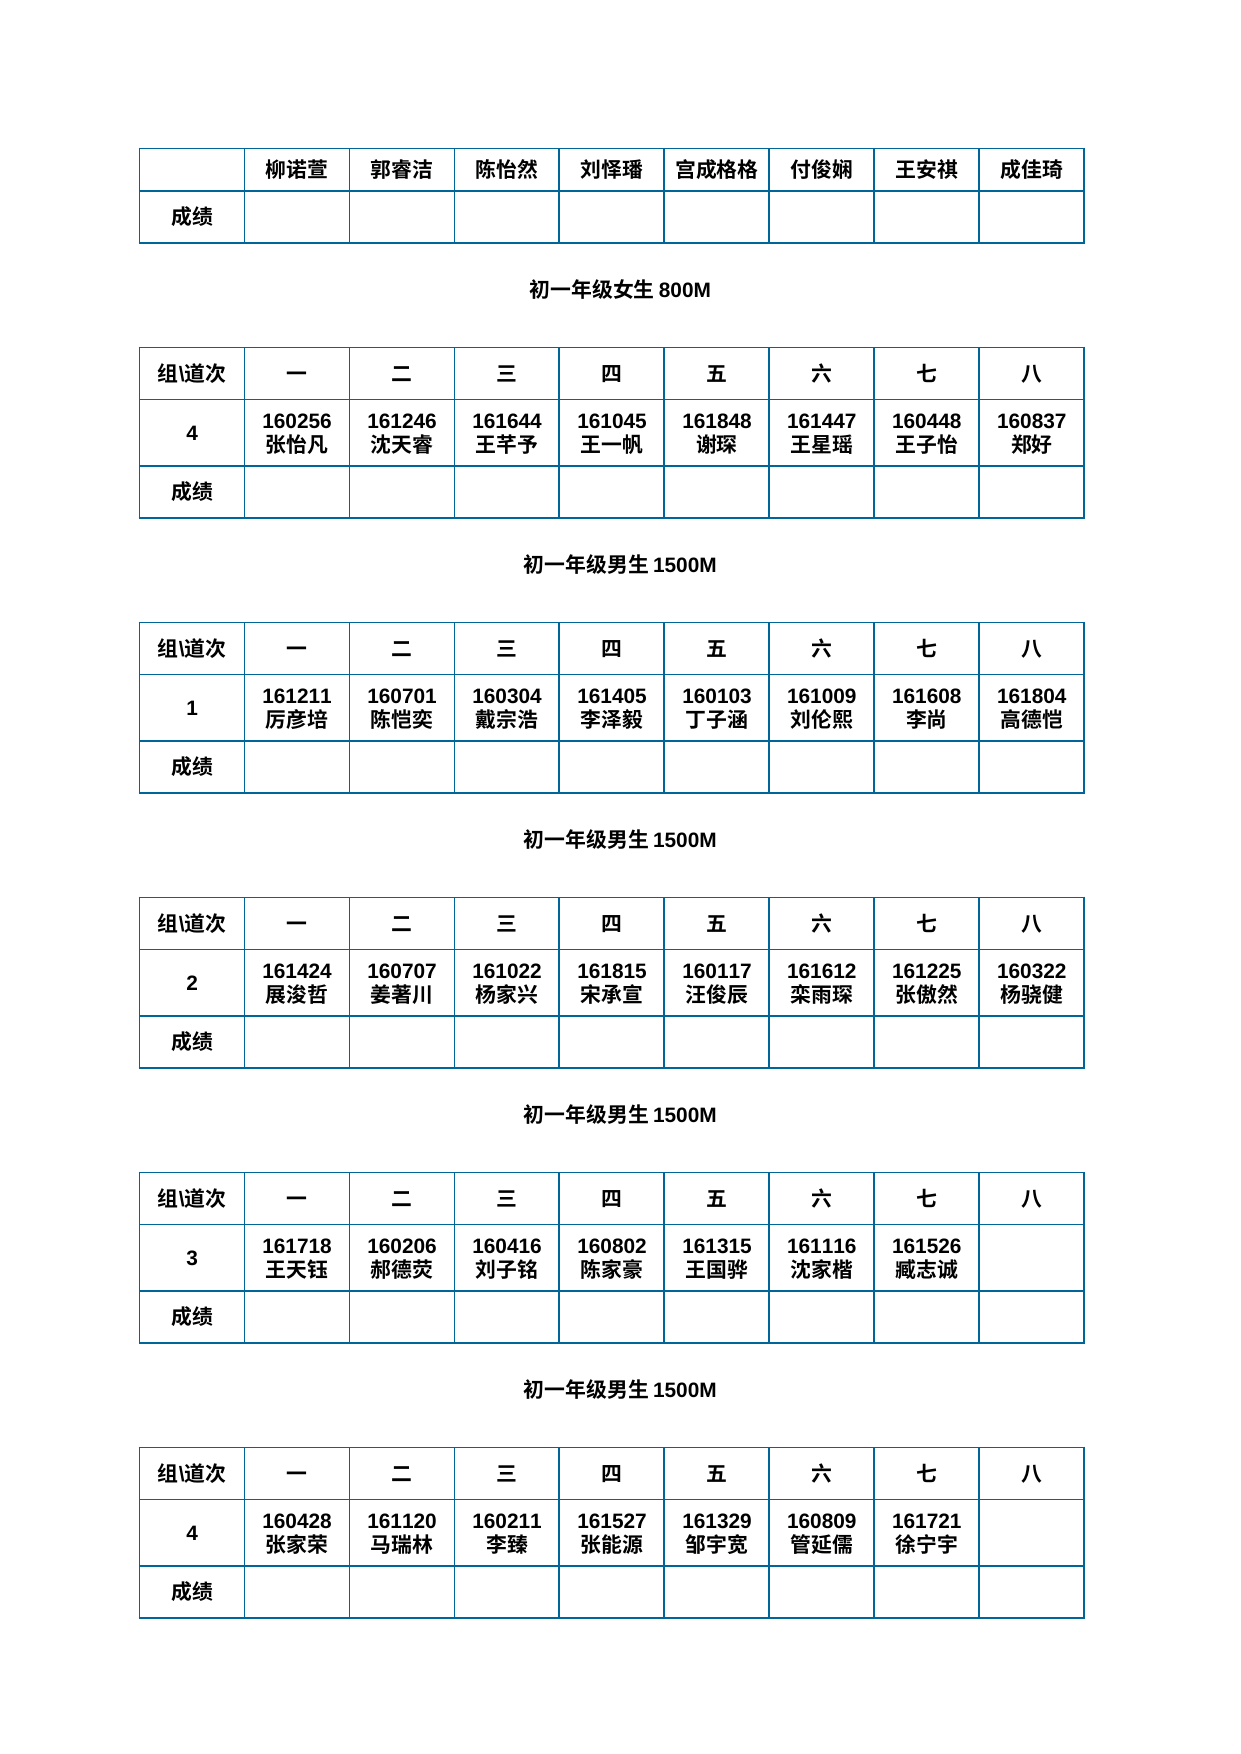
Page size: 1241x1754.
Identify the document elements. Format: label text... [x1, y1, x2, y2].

table_cell 161832 陈怡然 [455, 149, 558, 190]
table_cell 161608 李尚 [875, 675, 978, 740]
table_cell 160701 陈恺奕 [350, 675, 454, 740]
table_header 七 [875, 1173, 978, 1224]
table_cell [665, 742, 768, 792]
table_cell 160206 郝德荧 [350, 1225, 454, 1290]
table_cell 160837 郑好 [980, 400, 1083, 465]
table_cell 成绩 [140, 1017, 244, 1067]
table_cell 160256 张怡凡 [245, 400, 349, 465]
table_cell [875, 1017, 978, 1067]
table_cell [980, 1225, 1083, 1290]
table_cell [350, 742, 454, 792]
table_cell 161045 王一帆 [560, 400, 663, 465]
table_cell 161009 刘伦熙 [770, 675, 873, 740]
table_cell 160448 王子怡 [875, 400, 978, 465]
table_cell 160304 戴宗浩 [455, 675, 558, 740]
table_cell 160241 刘怿璠 [560, 149, 663, 190]
table_cell 161329 邹宇宽 [665, 1500, 768, 1565]
table_cell 161527 张能源 [560, 1500, 663, 1565]
table_cell [875, 467, 978, 517]
table_cell [665, 192, 768, 242]
table_header 一 [245, 898, 349, 949]
text 初一年级男生1500M [148, 1103, 1092, 1127]
table_header 组\道次 [140, 348, 244, 399]
table_cell 161405 李泽毅 [560, 675, 663, 740]
table_cell 4 [140, 400, 244, 465]
table_cell [350, 192, 454, 242]
table_header 五 [665, 1173, 768, 1224]
text 初一年级男生1500M [148, 1378, 1092, 1402]
table_cell 4 [140, 1500, 244, 1565]
table_cell 161644 王芊予 [455, 400, 558, 465]
table_cell [455, 1567, 558, 1617]
table_cell 161022 杨家兴 [455, 950, 558, 1015]
table_cell [455, 1292, 558, 1342]
table_cell [455, 1017, 558, 1067]
table_header 一 [245, 1173, 349, 1224]
table_cell 160117 汪俊辰 [665, 950, 768, 1015]
table_header 八 [980, 1173, 1083, 1224]
table_cell [350, 1567, 454, 1617]
table_cell [665, 1292, 768, 1342]
table_header 二 [350, 623, 454, 674]
table_cell 161433 宫成格格 [665, 149, 768, 190]
table_cell [875, 1567, 978, 1617]
table_cell 成绩 [140, 467, 244, 517]
table_header 三 [455, 1173, 558, 1224]
table_cell [455, 742, 558, 792]
table_header 四 [560, 348, 663, 399]
table_header 五 [665, 898, 768, 949]
table_header 六 [770, 898, 873, 949]
table_cell 161721 徐宁宇 [875, 1500, 978, 1565]
table_cell [770, 1567, 873, 1617]
table_cell 160428 张家荣 [245, 1500, 349, 1565]
table_cell [980, 742, 1083, 792]
table_cell 160211 李臻 [455, 1500, 558, 1565]
table_cell [560, 192, 663, 242]
table_cell 160809 管延儒 [770, 1500, 873, 1565]
table_cell 161234 郭睿洁 [350, 149, 454, 190]
table_cell 161612 栾雨琛 [770, 950, 873, 1015]
text 初一年级男生1500M [148, 828, 1092, 852]
table_cell [560, 1567, 663, 1617]
table_header 一 [245, 623, 349, 674]
table_header 六 [770, 1173, 873, 1224]
table_header 一 [245, 348, 349, 399]
table_header 六 [770, 348, 873, 399]
table_header 组\道次 [140, 1173, 244, 1224]
table_cell 161804 高德恺 [980, 675, 1083, 740]
table_header 组\道次 [140, 623, 244, 674]
table_cell 160103 丁子涵 [665, 675, 768, 740]
table_cell 160416 刘子铭 [455, 1225, 558, 1290]
table_header 三 [455, 1448, 558, 1499]
table_cell 3 [140, 149, 244, 190]
table_cell [245, 467, 349, 517]
table_header 二 [350, 1173, 454, 1224]
table_cell 160439 柳诺萱 [245, 149, 349, 190]
table_cell [560, 742, 663, 792]
table_cell 161526 臧志诚 [875, 1225, 978, 1290]
table_cell 160802 陈家豪 [560, 1225, 663, 1290]
table_cell 160707 姜著川 [350, 950, 454, 1015]
table_header 八 [980, 1448, 1083, 1499]
table_header 二 [350, 898, 454, 949]
table_cell 成绩 [140, 1567, 244, 1617]
table_cell 161211 厉彦培 [245, 675, 349, 740]
table_cell [770, 1292, 873, 1342]
table_cell [875, 1292, 978, 1342]
table_cell 160322 杨骁健 [980, 950, 1083, 1015]
table_cell [245, 742, 349, 792]
table_header 四 [560, 898, 663, 949]
table_header 七 [875, 1448, 978, 1499]
table_cell [980, 1500, 1083, 1565]
table_cell 161718 王天钰 [245, 1225, 349, 1290]
text 初一年级女生800M [148, 278, 1092, 302]
table_header 组\道次 [140, 898, 244, 949]
table_cell 3 [140, 1225, 244, 1290]
table_header 三 [455, 623, 558, 674]
table_cell [245, 1292, 349, 1342]
table_cell [875, 192, 978, 242]
table_cell 成绩 [140, 1292, 244, 1342]
table_cell [245, 1017, 349, 1067]
table_cell 161116 沈家楷 [770, 1225, 873, 1290]
table_cell [245, 192, 349, 242]
table_cell [350, 467, 454, 517]
table_cell [770, 742, 873, 792]
table_cell [665, 1567, 768, 1617]
table_cell [980, 467, 1083, 517]
table_cell [665, 467, 768, 517]
table_cell 161246 沈天睿 [350, 400, 454, 465]
table_cell [980, 1292, 1083, 1342]
table_header 八 [980, 348, 1083, 399]
table_cell 161225 张傲然 [875, 950, 978, 1015]
table_header 七 [875, 623, 978, 674]
table_header 八 [980, 623, 1083, 674]
table_cell [350, 1017, 454, 1067]
table_cell 161447 王星瑶 [770, 400, 873, 465]
table_header 一 [245, 1448, 349, 1499]
table_cell [560, 467, 663, 517]
table_header 二 [350, 1448, 454, 1499]
table_header 四 [560, 1173, 663, 1224]
table_cell [665, 1017, 768, 1067]
table_header 三 [455, 348, 558, 399]
table_header 四 [560, 1448, 663, 1499]
table_header 五 [665, 623, 768, 674]
table_cell 成绩 [140, 742, 244, 792]
table_cell [980, 192, 1083, 242]
table_cell [560, 1017, 663, 1067]
table_cell [875, 742, 978, 792]
table_header 二 [350, 348, 454, 399]
table_header 四 [560, 623, 663, 674]
table_cell [455, 467, 558, 517]
table_cell [245, 1567, 349, 1617]
table_cell 2 [140, 950, 244, 1015]
table_cell [980, 1567, 1083, 1617]
table_cell [350, 1292, 454, 1342]
table_cell 161315 王国骅 [665, 1225, 768, 1290]
table_header 五 [665, 1448, 768, 1499]
table_cell [770, 192, 873, 242]
table_cell 161424 展浚哲 [245, 950, 349, 1015]
table_header 三 [455, 898, 558, 949]
text 初一年级男生1500M [148, 553, 1092, 577]
table_header 七 [875, 348, 978, 399]
table_header 五 [665, 348, 768, 399]
table_cell [770, 1017, 873, 1067]
table_cell 1 [140, 675, 244, 740]
table_header 八 [980, 898, 1083, 949]
table_header 六 [770, 1448, 873, 1499]
table_cell [560, 1292, 663, 1342]
table_cell 161642 王安祺 [875, 149, 978, 190]
table_cell [455, 192, 558, 242]
table_cell 成绩 [140, 192, 244, 242]
table_header 六 [770, 623, 873, 674]
table_cell 160832 付俊娴 [770, 149, 873, 190]
table_cell [770, 467, 873, 517]
table_cell 161120 马瑞林 [350, 1500, 454, 1565]
table_header 组\道次 [140, 1448, 244, 1499]
table_cell [980, 1017, 1083, 1067]
table_cell 161031 成佳琦 [980, 149, 1083, 190]
table_cell 161815 宋承宣 [560, 950, 663, 1015]
table_header 七 [875, 898, 978, 949]
table_cell 161848 谢琛 [665, 400, 768, 465]
